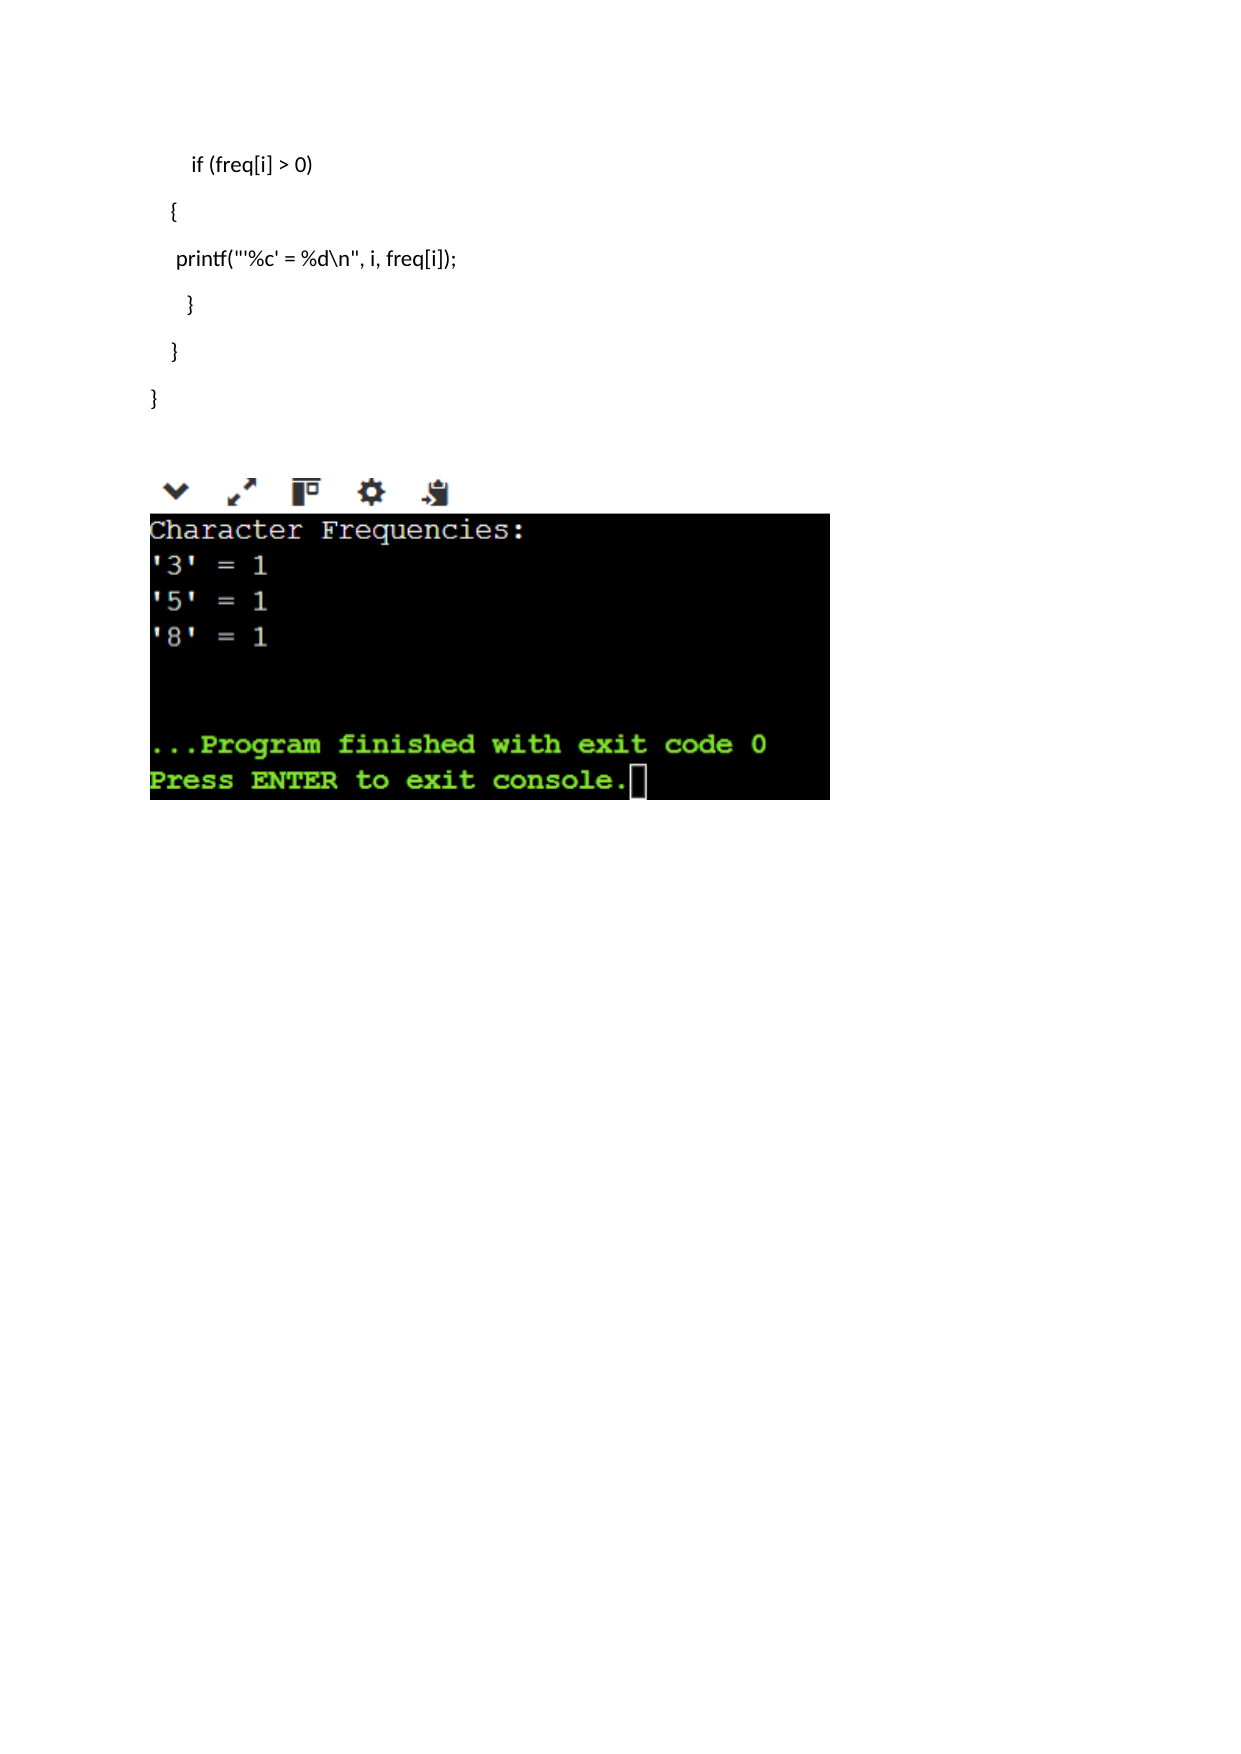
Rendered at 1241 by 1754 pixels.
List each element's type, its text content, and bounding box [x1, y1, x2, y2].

picture [150, 478, 830, 800]
text if (freq[i] > 0) [150, 150, 1090, 178]
text } [150, 337, 1090, 366]
text } [150, 291, 1090, 319]
text printf("'%c' = %d\n", i, freq[i]); [150, 244, 1090, 272]
text { [150, 197, 1090, 225]
text } [150, 384, 1090, 412]
